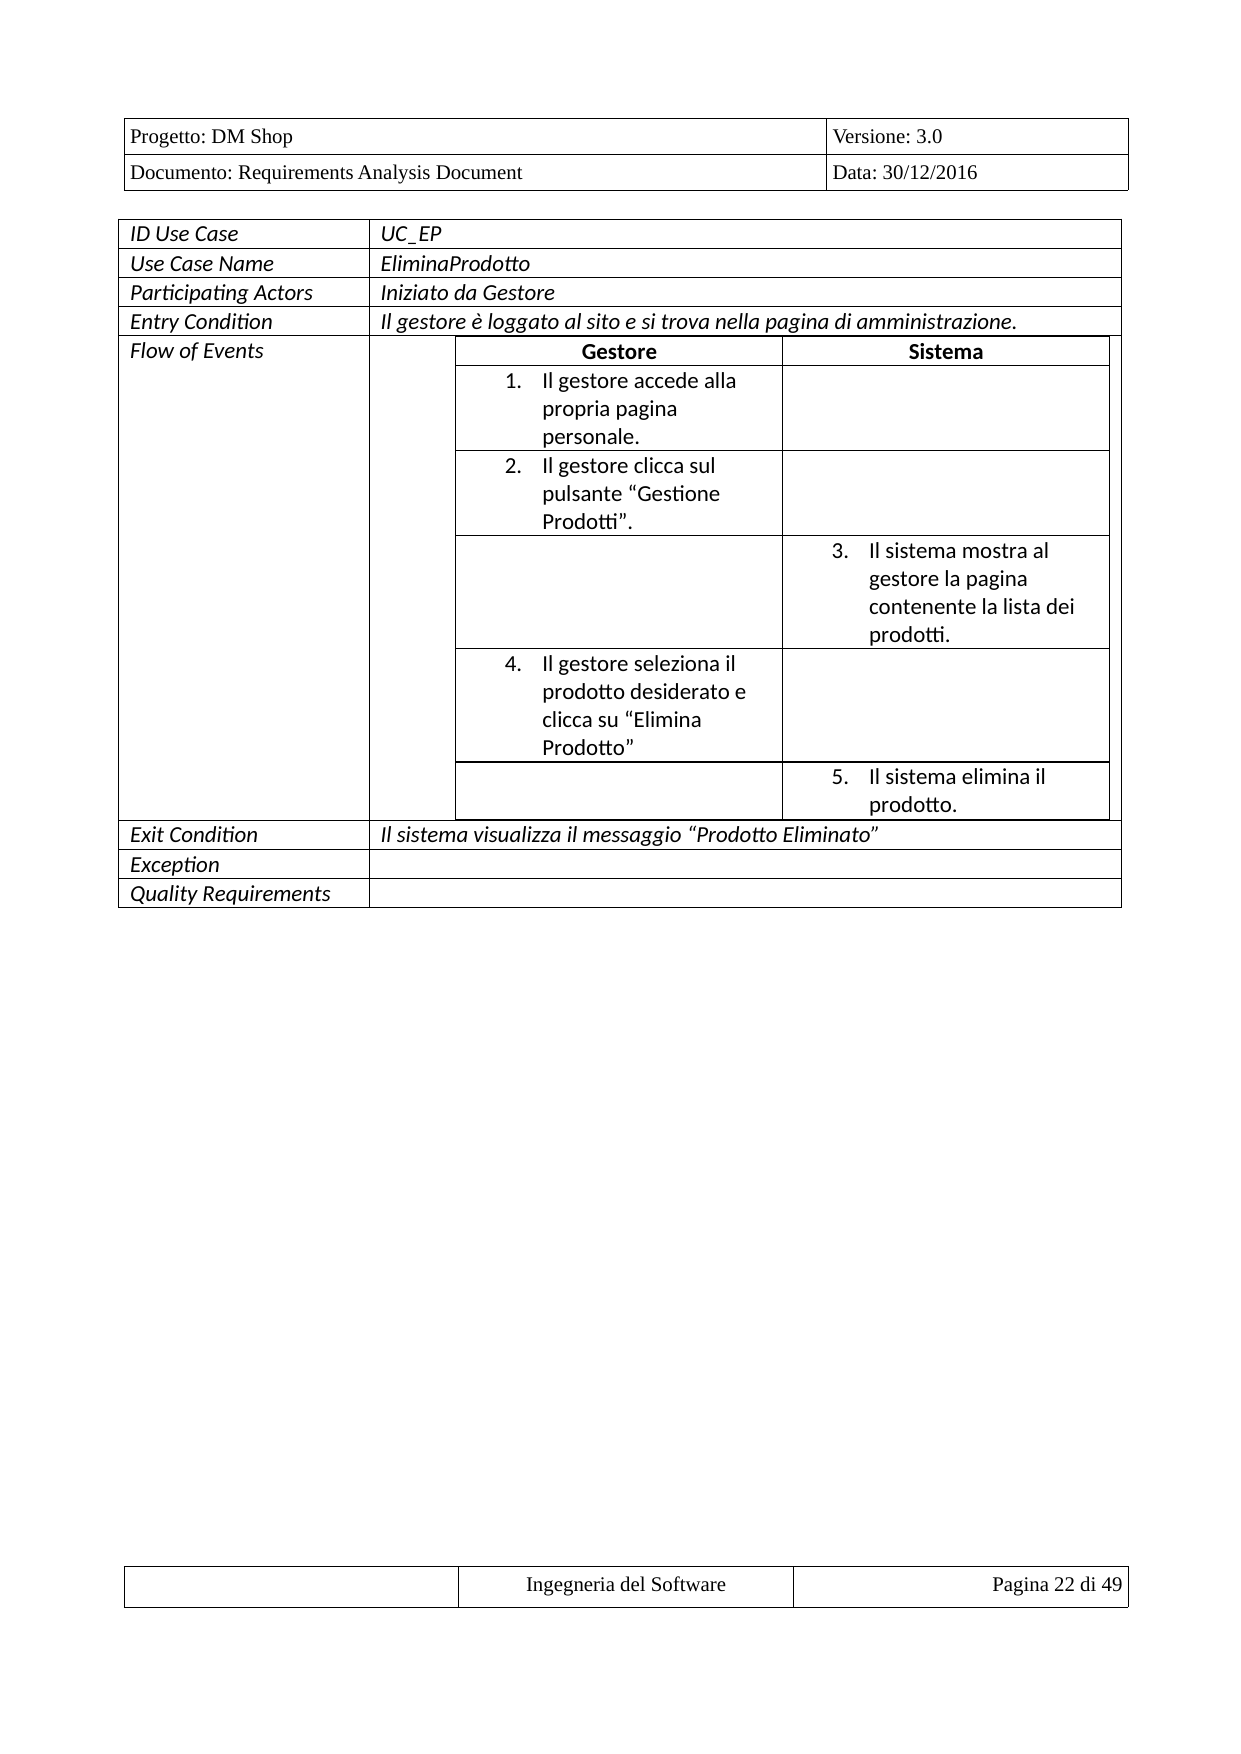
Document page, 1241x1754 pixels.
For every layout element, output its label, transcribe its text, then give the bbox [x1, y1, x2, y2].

table_cell [783, 763, 1109, 819]
table_header ID Use Case [119, 220, 369, 248]
table_cell Use Case Name [119, 249, 369, 277]
table_cell [370, 336, 455, 819]
table_cell Exception [119, 850, 369, 878]
table_cell [1110, 336, 1121, 819]
table_cell [456, 337, 782, 365]
table_cell EliminaProdotto [370, 249, 1121, 277]
table_cell [783, 337, 1109, 365]
table_cell [783, 451, 1109, 535]
table_cell [783, 366, 1109, 450]
table_cell [370, 850, 1121, 878]
table_cell [456, 451, 782, 535]
table_cell Quality Requirements [119, 879, 369, 907]
table_cell Il gestore è loggato al sito e si trova nella pagina di amministrazione. [370, 307, 1121, 335]
table_cell [783, 649, 1109, 761]
table_cell [456, 536, 782, 648]
table_cell Participating Actors [119, 278, 369, 306]
table_header UC_EP [370, 220, 1121, 248]
table_cell Entry Condition [119, 307, 369, 335]
table_cell Il sistema visualizza il messaggio “Prodotto Eliminato” [370, 821, 1121, 849]
table_cell [456, 366, 782, 450]
table_cell Flow of Events [119, 336, 369, 819]
table_cell Exit Condition [119, 821, 369, 849]
table_cell [783, 536, 1109, 648]
table_cell [456, 763, 782, 819]
table_cell [456, 649, 782, 761]
table_cell Iniziato da Gestore [370, 278, 1121, 306]
table_cell [370, 879, 1121, 907]
